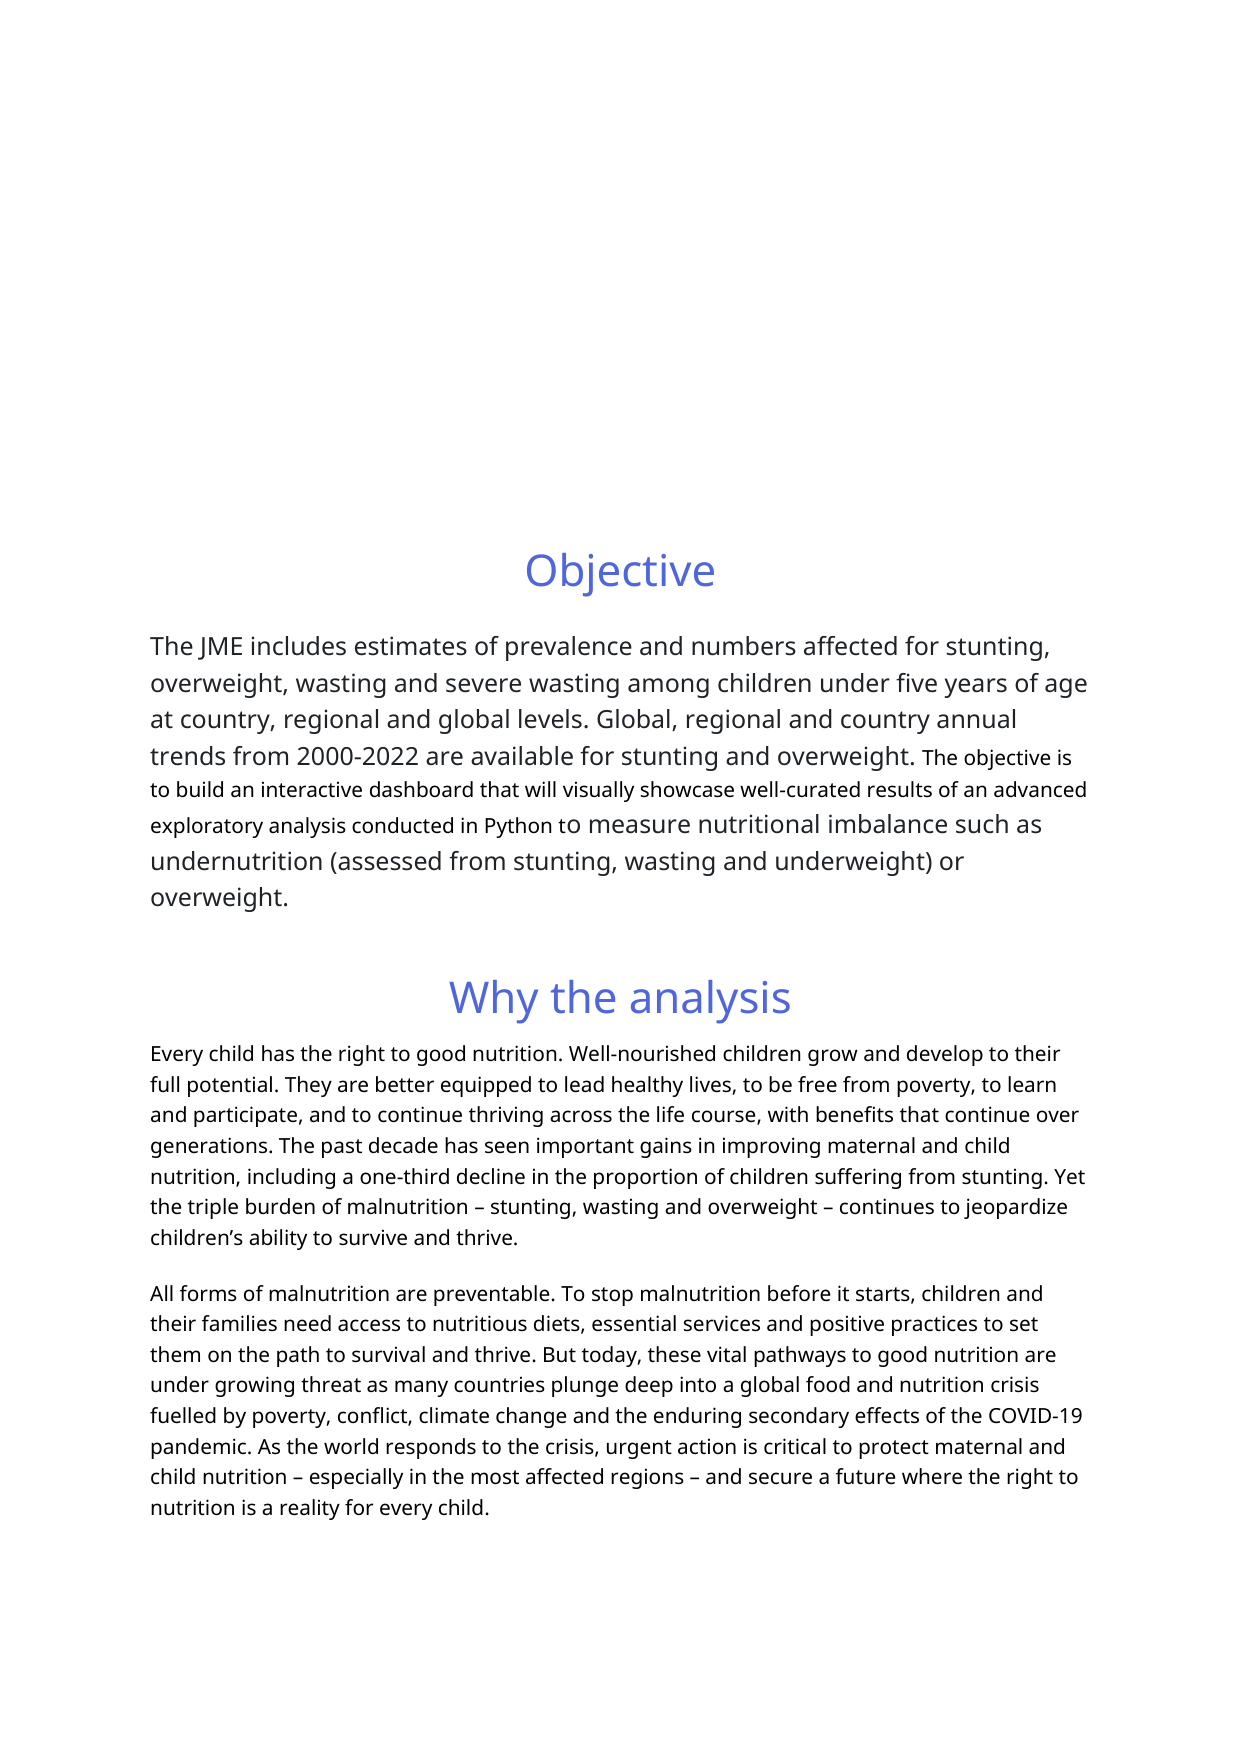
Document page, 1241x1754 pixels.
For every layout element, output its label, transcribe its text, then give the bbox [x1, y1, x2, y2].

text Every child has the right to good nutrition. Well-nourished children grow and develop to their full potential. They are better equipped to lead healthy lives, to be free from poverty, to learn and participate, and to continue thriving across the life course, with benefits that continue over generations. The past decade has seen important gains in improving maternal and child nutrition, including a one-third decline in the proportion of children suffering from stunting. Yet the triple burden of malnutrition – stunting, wasting and overweight – continues to jeopardize children’s ability to survive and thrive. [150, 1039, 1090, 1251]
subtitle Why the analysis [150, 967, 1090, 1026]
text All forms of malnutrition are preventable. To stop malnutrition before it starts, children and their families need access to nutritious diets, essential services and positive practices to set them on the path to survival and thrive. But today, these vital pathways to good nutrition are under growing threat as many countries plunge deep into a global food and nutrition crisis fuelled by poverty, conflict, climate change and the enduring secondary effects of the COVID-19 pandemic. As the world responds to the crisis, urgent action is critical to protect maternal and child nutrition – especially in the most affected regions – and secure a future where the right to nutrition is a reality for every child. [150, 1279, 1090, 1521]
text Objective [150, 539, 1090, 599]
text The JME includes estimates of prevalence and numbers affected for stunting, overweight, wasting and severe wasting among children under five years of age at country, regional and global levels. Global, regional and country annual trends from 2000-2022 are available for stunting and overweight. The objective is to build an interactive dashboard that will visually showcase well-curated results of an advanced exploratory analysis conducted in Python to measure nutritional imbalance such as undernutrition (assessed from stunting, wasting and underweight) or overweight. [150, 629, 1090, 914]
